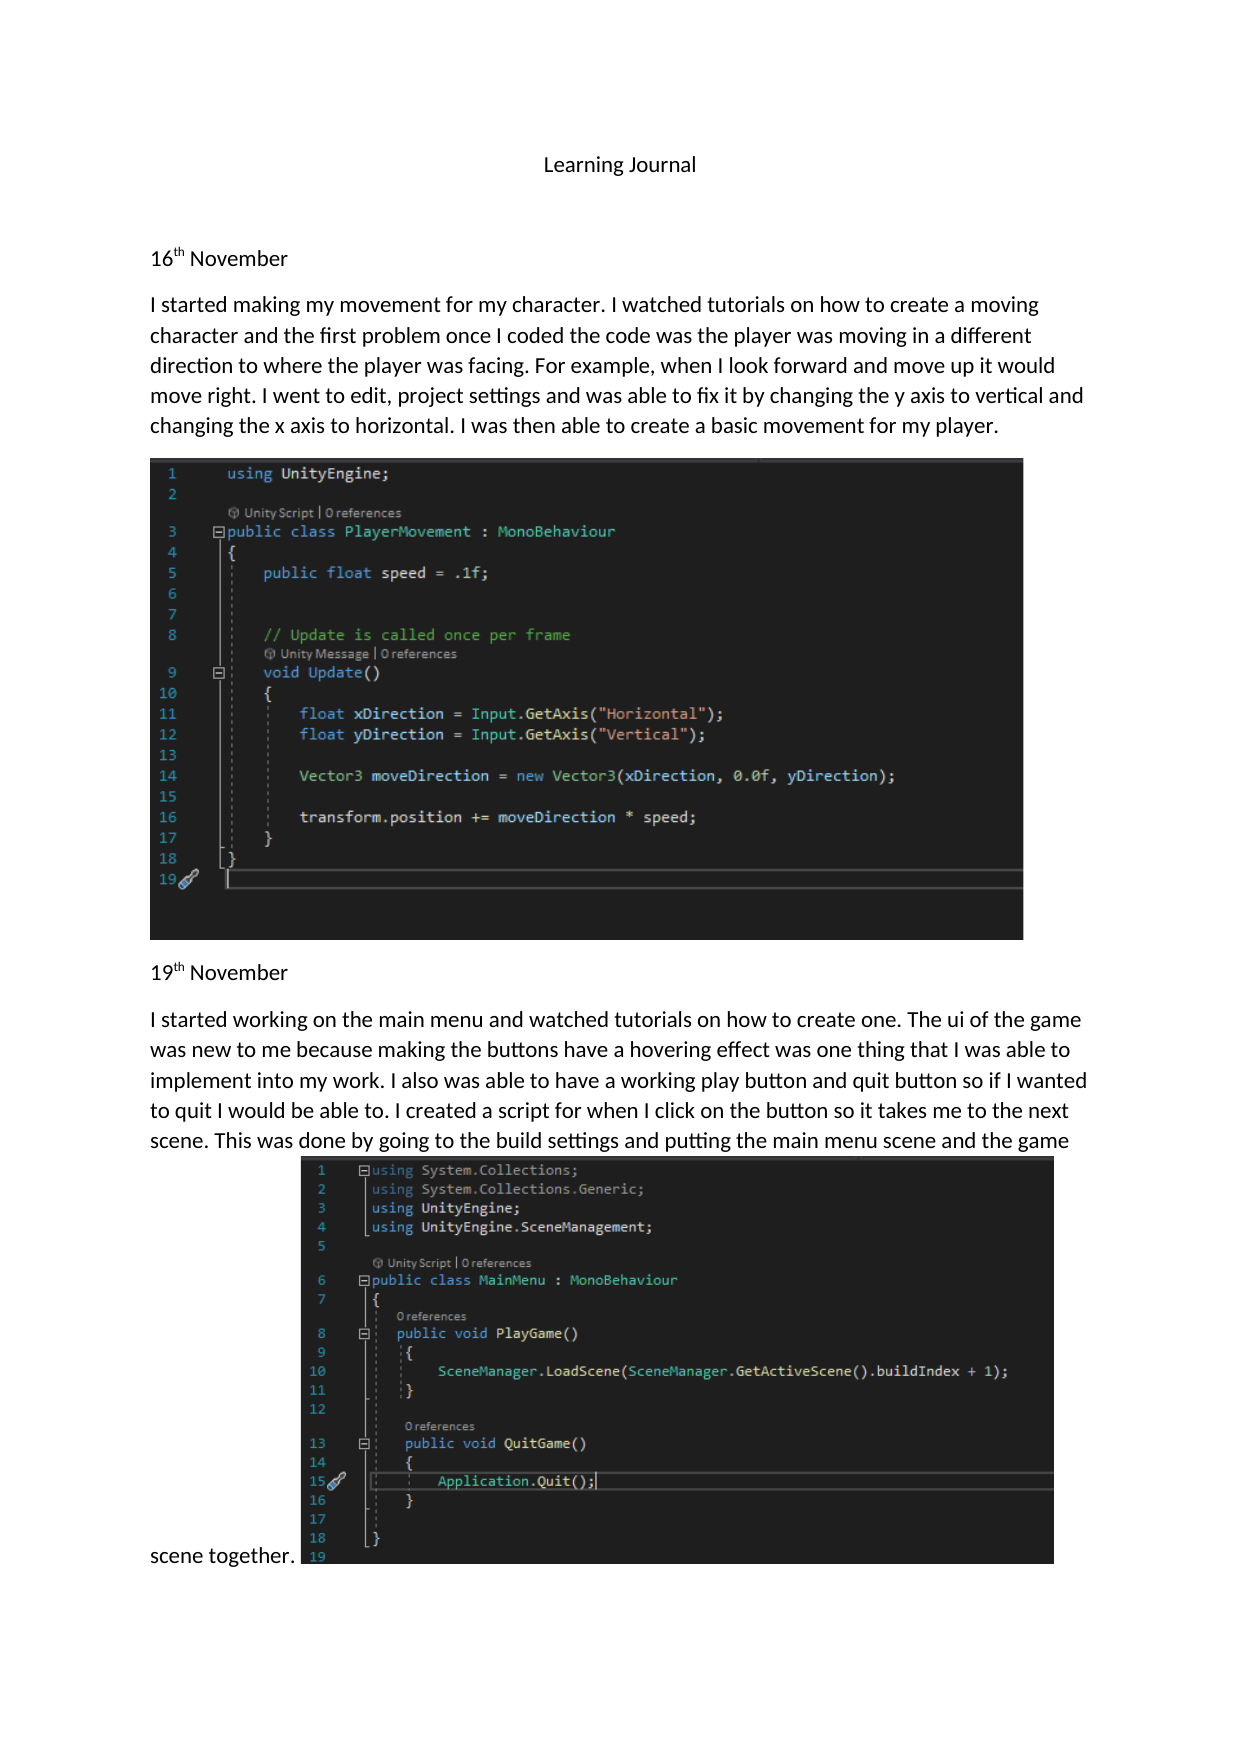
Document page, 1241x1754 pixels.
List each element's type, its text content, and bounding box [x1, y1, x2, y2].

text 16th November [150, 244, 1090, 272]
text I started making my movement for my character. I watched tutorials on how to create a moving character and the first problem once I coded the code was the player was moving in a different direction to where the player was facing. For example, when I look forward and move up it would move right. I went to edit, project settings and was able to fix it by changing the y axis to vertical and changing the x axis to horizontal. I was then able to create a basic movement for my player. [150, 291, 1090, 439]
text 19th November [150, 958, 1090, 986]
picture [300, 1156, 1054, 1564]
picture [150, 458, 1024, 940]
text Learning Journal [150, 150, 1090, 178]
